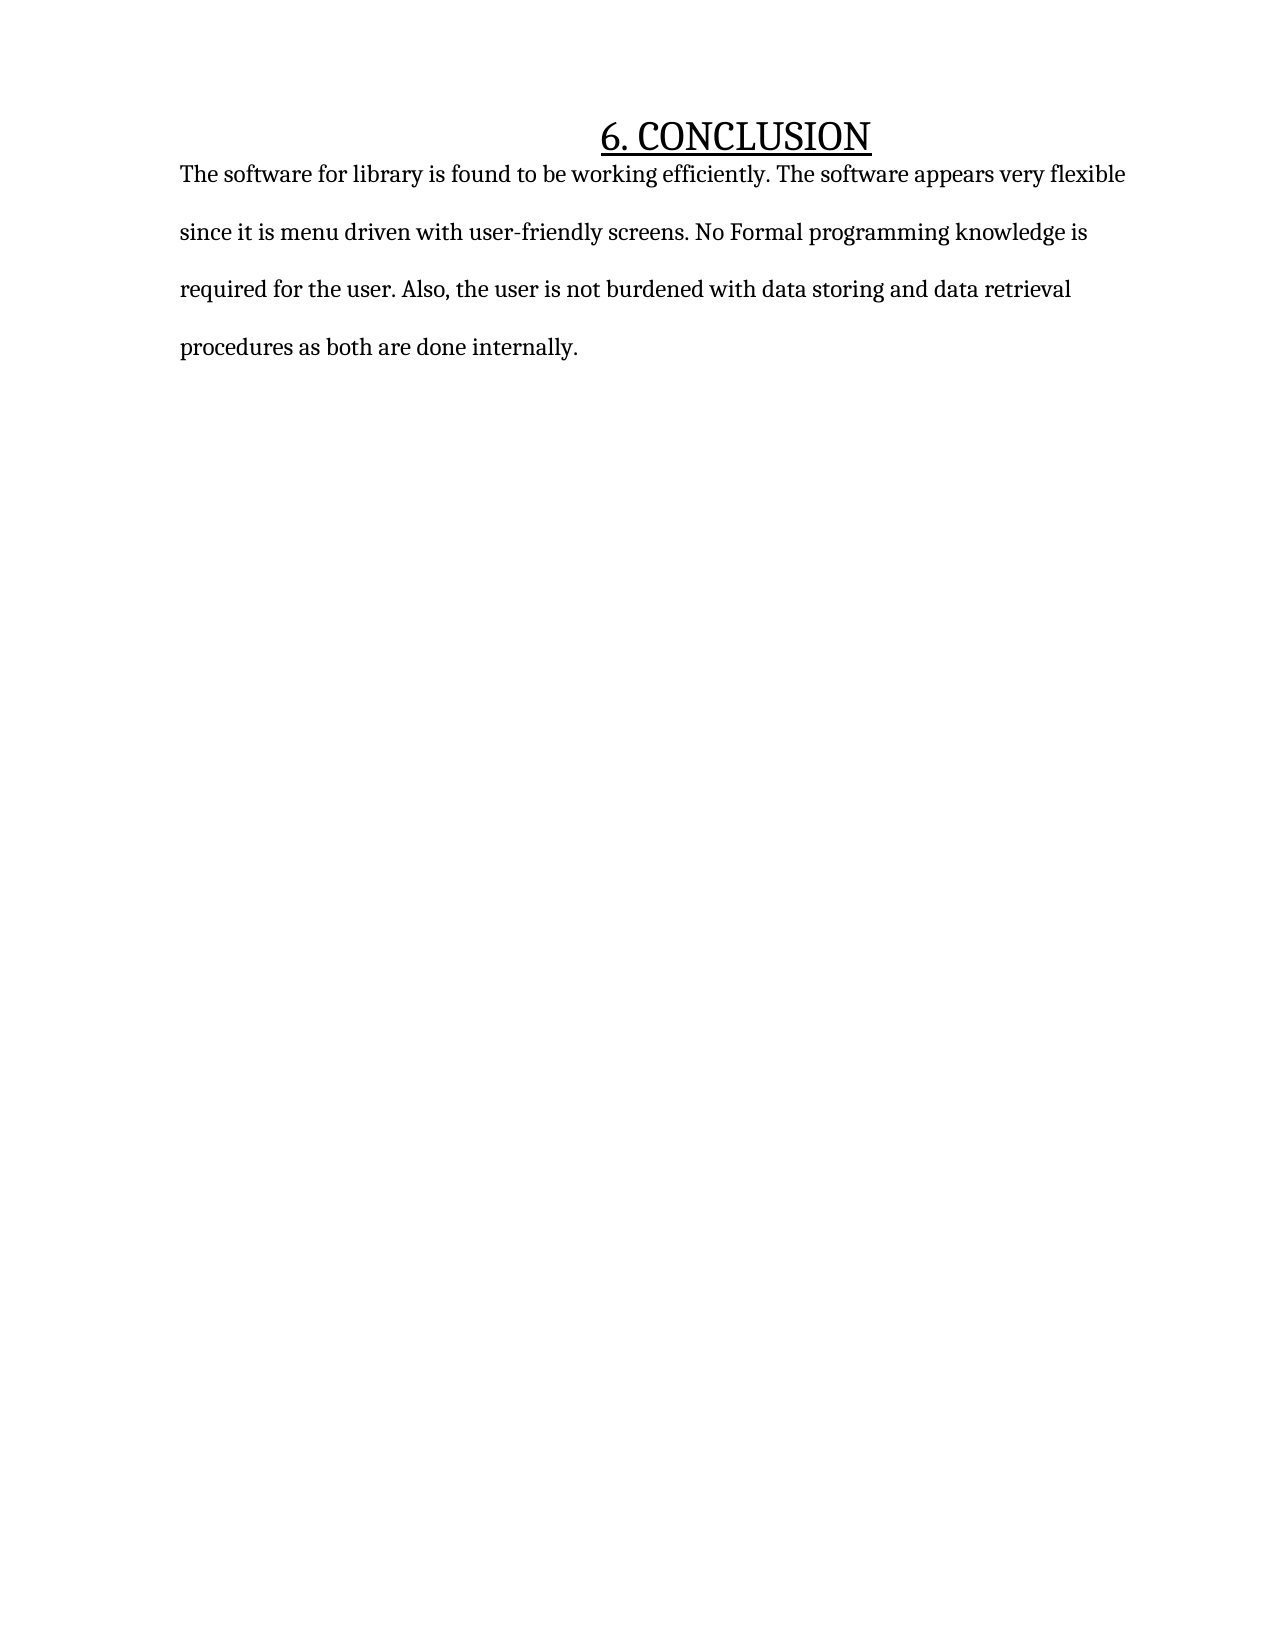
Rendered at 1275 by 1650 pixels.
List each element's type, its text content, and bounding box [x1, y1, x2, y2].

subtitle 6. CONCLUSION [225, 112, 1172, 160]
text The software for library is found to be working efficiently. The software appears very flexible since it is menu driven with user-friendly screens. No Formal programming knowledge is required for the user. Also, the user is not burdened with data storing and data retrieval procedures as both are done internally. [179, 160, 1172, 362]
